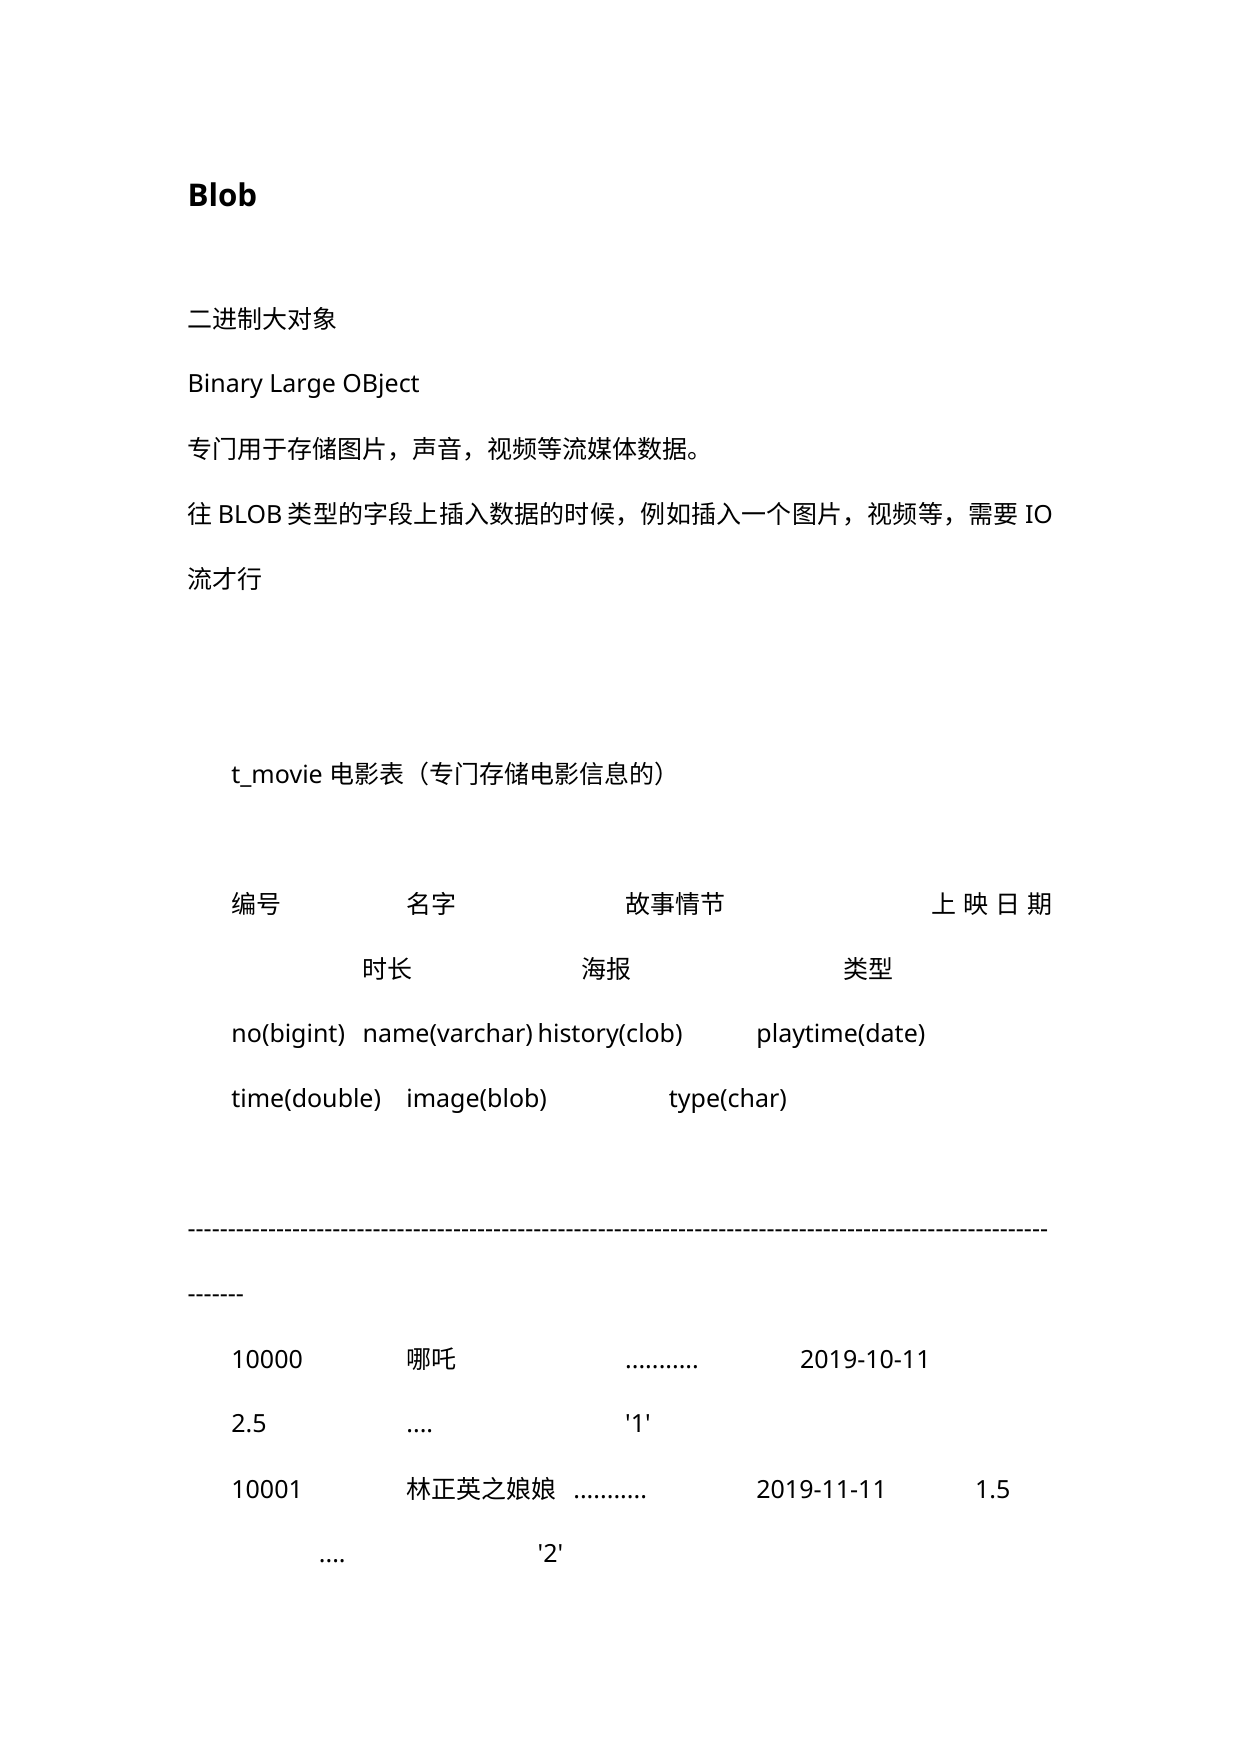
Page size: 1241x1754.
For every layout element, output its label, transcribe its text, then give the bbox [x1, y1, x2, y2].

text t_movie 电影表（专门存储电影信息的） [187, 740, 1053, 805]
text ------------------------------------------------------------------------------------------------------------------ [187, 1130, 1053, 1325]
text no(bigint) name(varchar) history(clob) playtime(date) time(double) image(blob) type(char) [187, 1000, 1053, 1130]
text 往BLOB类型的字段上插入数据的时候，例如插入一个图片，视频等，需要IO流才行 [187, 480, 1053, 610]
text 专门用于存储图片，声音，视频等流媒体数据。 [187, 415, 1053, 480]
text Binary Large OBject [187, 350, 1053, 415]
text 10001 林正英之娘娘 ........... 2019-11-11 1.5 .... '2' [187, 1455, 1053, 1585]
text 二进制大对象 [187, 285, 1053, 350]
subtitle Blob [187, 162, 1053, 227]
text 编号 名字 故事情节 上映日期 时长 海报 类型 [187, 870, 1053, 1000]
text 10000 哪吒 ........... 2019-10-11 2.5 .... '1' [187, 1325, 1053, 1455]
